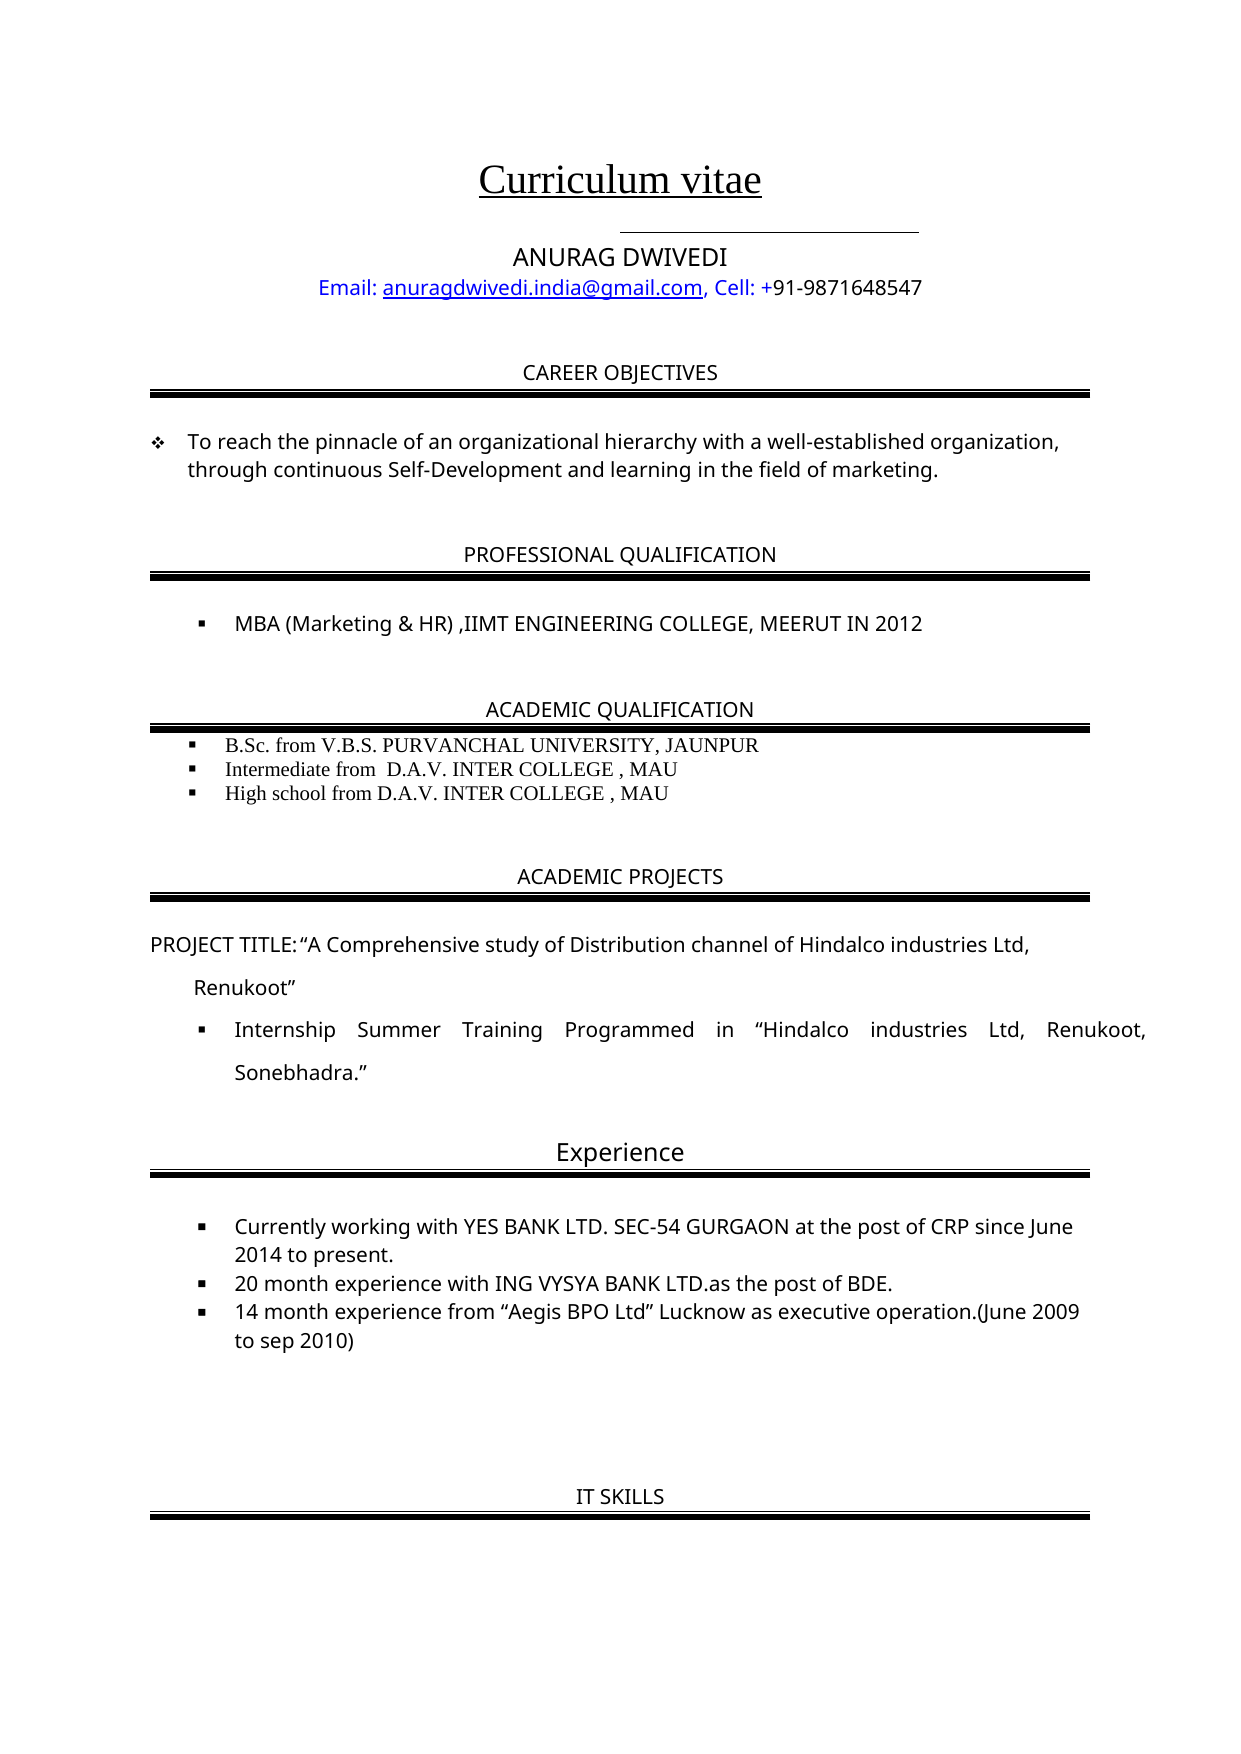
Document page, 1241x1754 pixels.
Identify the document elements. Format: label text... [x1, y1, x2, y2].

text Email: anuragdwivedi.india@gmail.com, Cell: +91-9871648547 [150, 273, 1090, 302]
list High school from D.A.V. INTER COLLEGE , MAU [187, 781, 1090, 805]
text PROJECT TITLE: “A Comprehensive study of Distribution channel of Hindalco industries Ltd, [150, 930, 1147, 958]
list Intermediate from D.A.V. INTER COLLEGE , MAU [187, 757, 1090, 781]
subtitle CAREER OBJECTIVES [150, 358, 1090, 389]
list 20 month experience with ING VYSYA BANK LTD.as the post of BDE. [197, 1269, 1090, 1297]
text ANURAG DWIVEDI [150, 239, 1090, 273]
list MBA (Marketing & HR) ,IIMT ENGINEERING COLLEGE, MEERUT IN 2012 [197, 609, 1090, 638]
list 14 month experience from “Aegis BPO Ltd” Lucknow as executive operation.(June 2009 to sep 2010) [197, 1297, 1090, 1354]
text ACADEMIC PROJECTS [150, 862, 1090, 892]
list Internship Summer Training Programmed in “Hindalco industries Ltd, Renukoot, Sonebhadra.” [197, 1015, 1147, 1086]
list Currently working with YES BANK LTD. SEC-54 GURGAON at the post of CRP since June 2014 to present. [197, 1212, 1090, 1269]
list To reach the pinnacle of an organizational hierarchy with a well-established organization, through continuous Self-Development and learning in the field of marketing. [150, 427, 1090, 484]
text Experience [150, 1134, 1090, 1169]
text IT SKILLS [150, 1482, 1090, 1511]
text Renukoot” [150, 973, 1147, 1001]
text ACADEMIC QUALIFICATION [150, 695, 1090, 723]
list B.Sc. from V.B.S. PURVANCHAL UNIVERSITY, JAUNPUR [187, 733, 1090, 757]
text Curriculum vitae [150, 154, 1090, 202]
text PROFESSIONAL QUALIFICATION [150, 541, 1090, 571]
